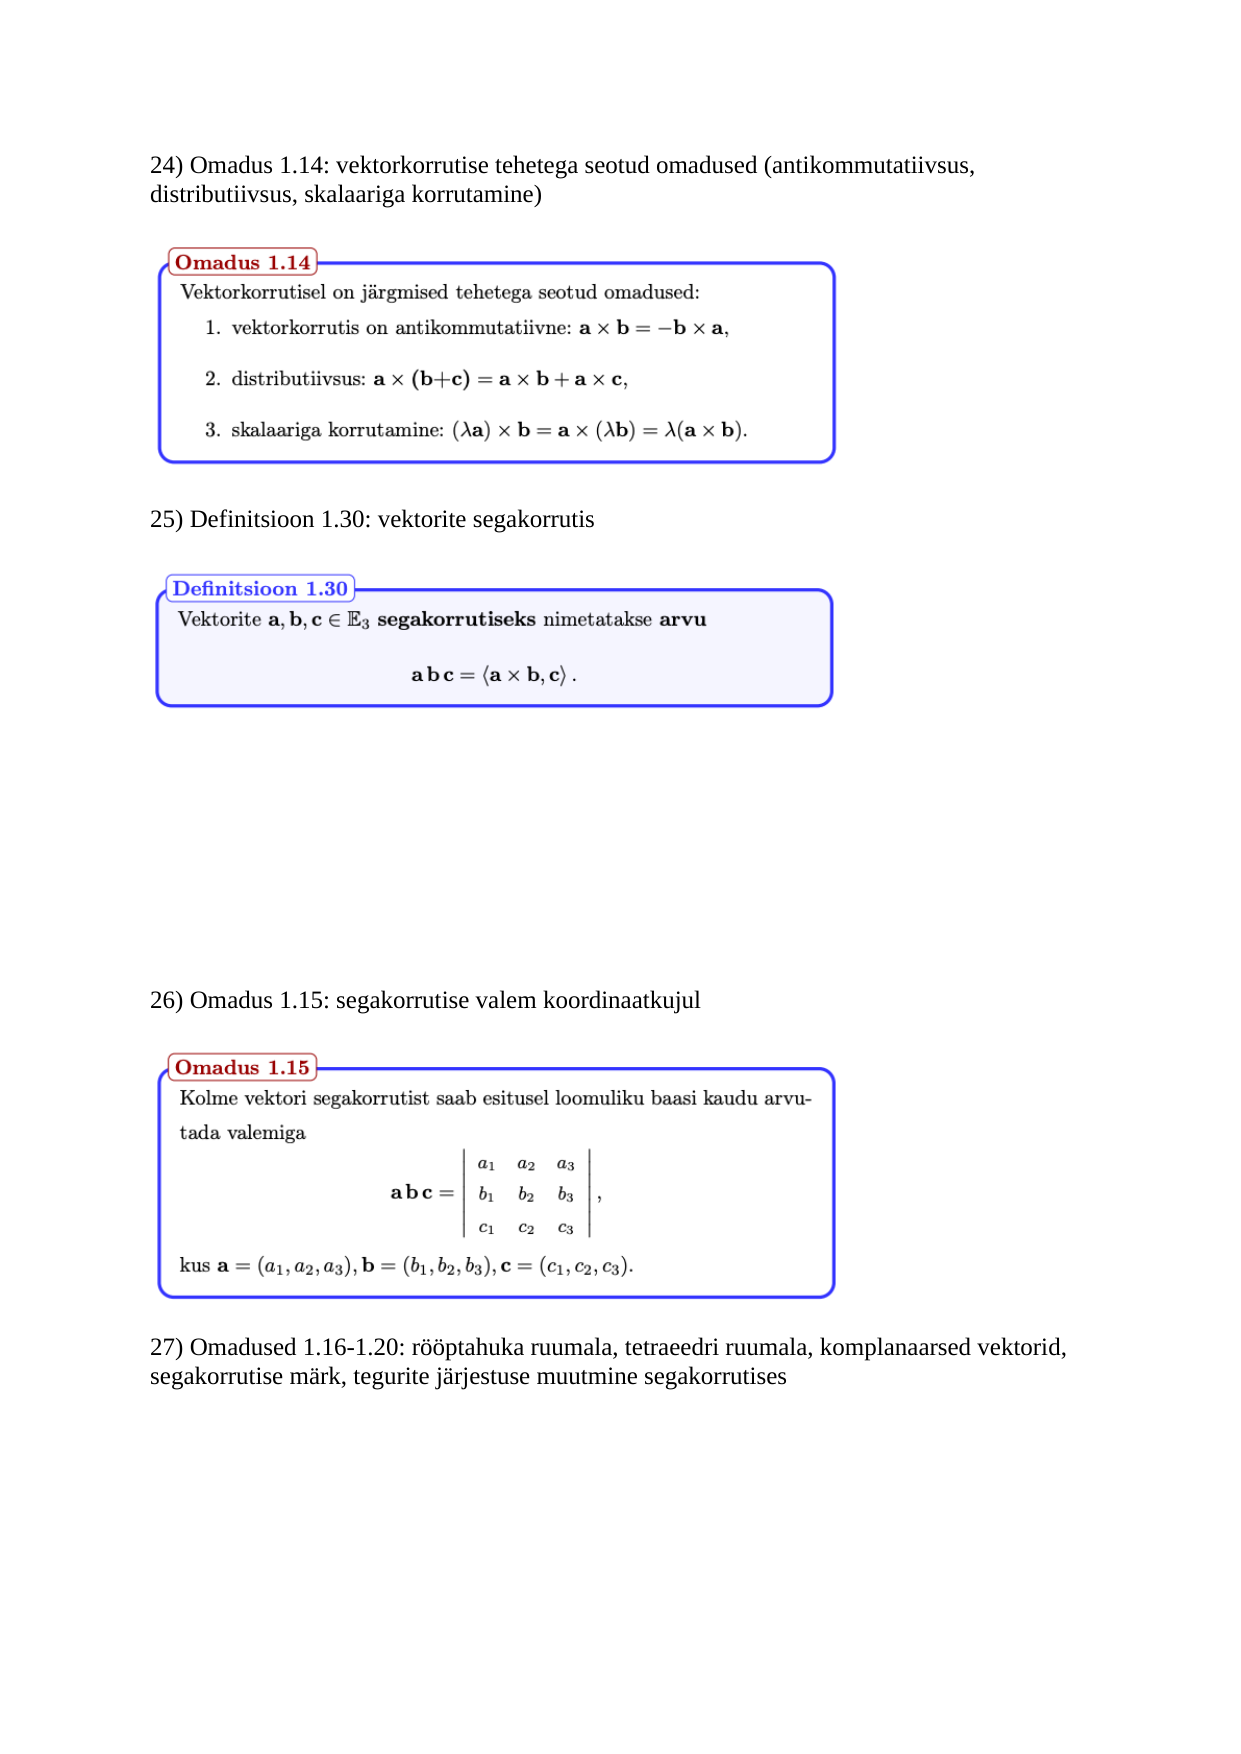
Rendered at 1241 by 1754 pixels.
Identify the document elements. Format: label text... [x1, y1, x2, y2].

picture [150, 236, 846, 476]
text 27) Omadused 1.16-1.20: rööptahuka ruumala, tetraeedri ruumala, komplanaarsed vektorid, segakorrutise märk, tegurite järjestuse muutmine segakorrutises [150, 1332, 1090, 1389]
text 26) Omadus 1.15: segakorrutise valem koordinaatkujul [150, 985, 1090, 1014]
picture [150, 562, 846, 727]
text 25) Definitsioon 1.30: vektorite segakorrutis [150, 504, 1090, 533]
text 24) Omadus 1.14: vektorkorrutise tehetega seotud omadused (antikommutatiivsus, distributiivsus, skalaariga korrutamine) [150, 150, 1090, 207]
picture [150, 1042, 846, 1304]
